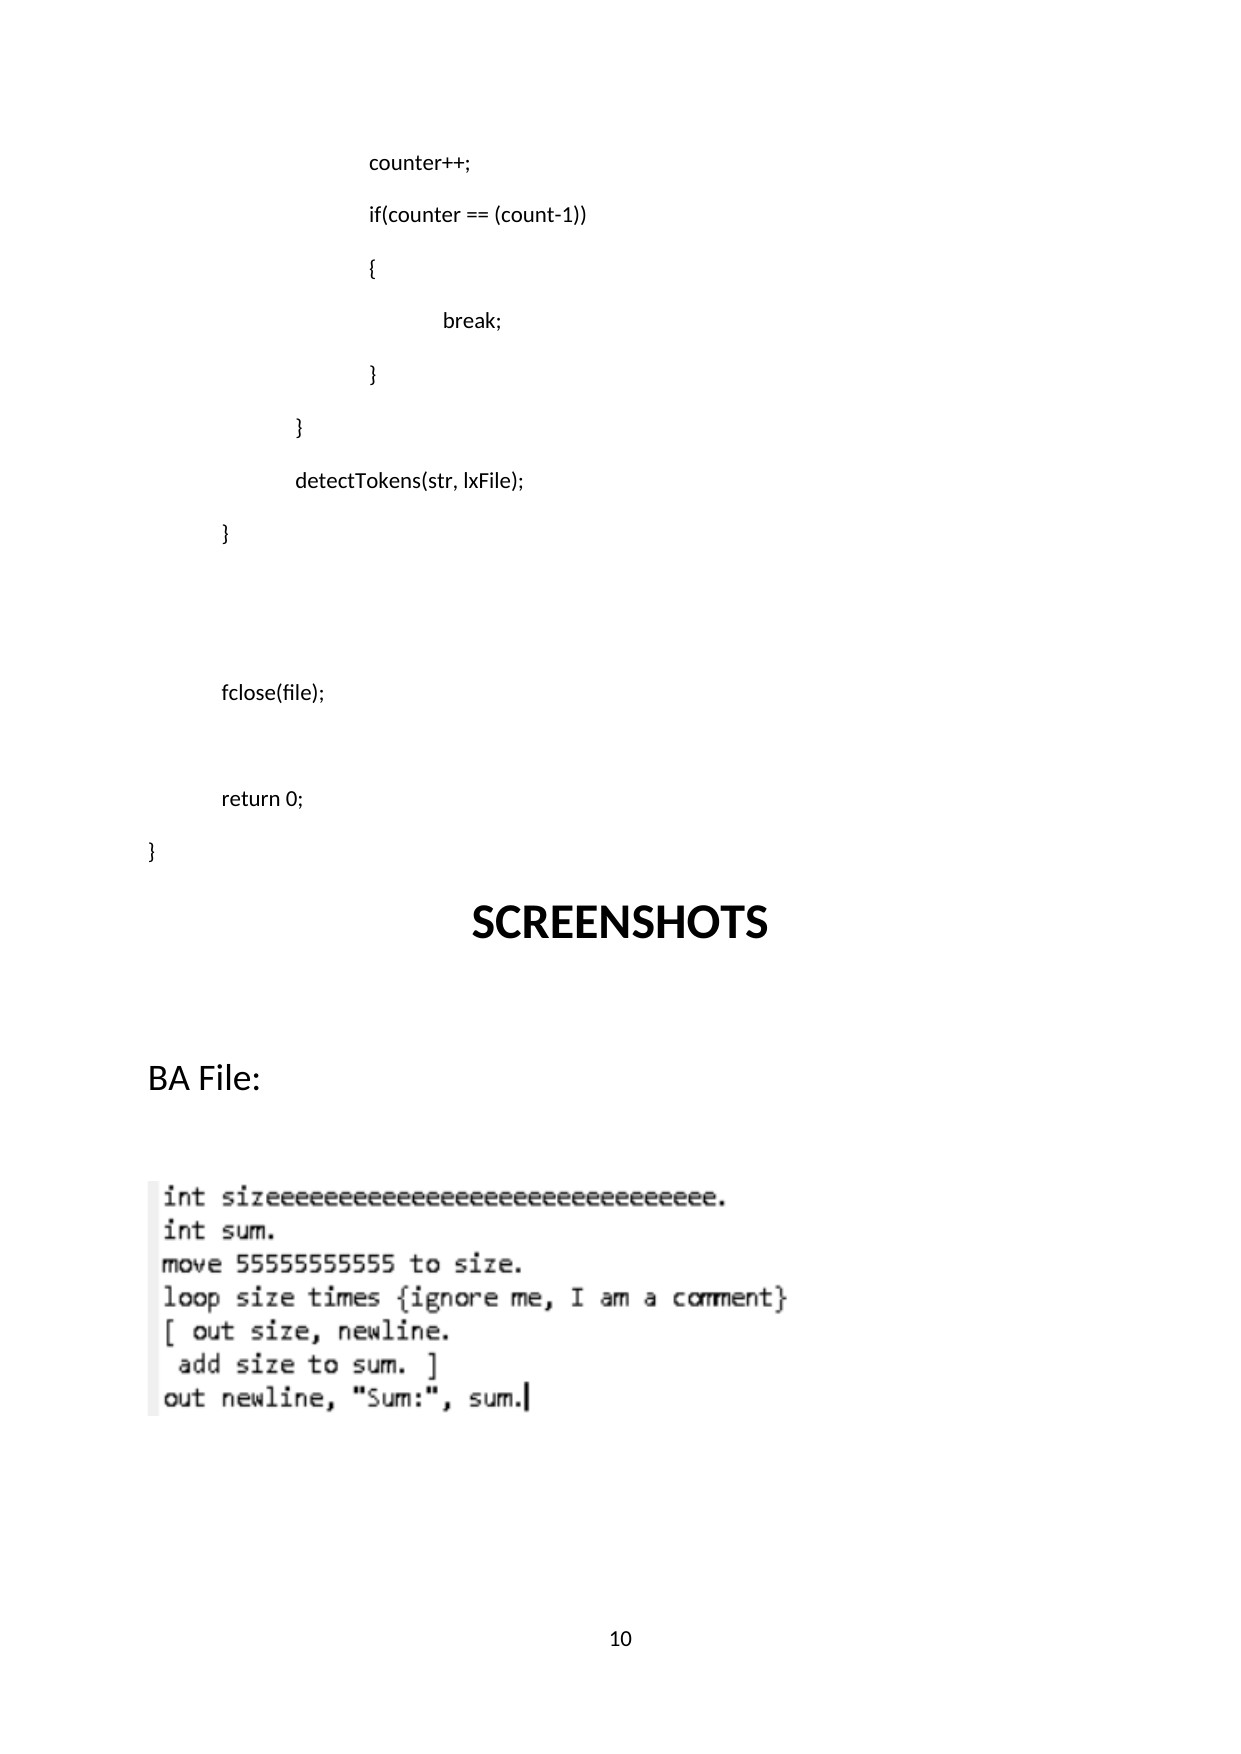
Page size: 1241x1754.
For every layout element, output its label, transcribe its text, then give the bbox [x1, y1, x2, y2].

text fclose(file); [148, 678, 1093, 706]
text { [148, 254, 1093, 282]
text } [148, 519, 1093, 547]
text } [148, 360, 1093, 388]
text BA File: [148, 1054, 1093, 1100]
text } [148, 837, 1093, 865]
text detectTokens(str, lxFile); [148, 466, 1093, 494]
text if(counter == (count-1)) [148, 201, 1093, 229]
picture [147, 1181, 807, 1416]
text counter++; [148, 148, 1093, 176]
text break; [148, 307, 1093, 335]
text SCREENSHOTS [148, 890, 1093, 951]
text return 0; [148, 784, 1093, 812]
text } [148, 413, 1093, 441]
